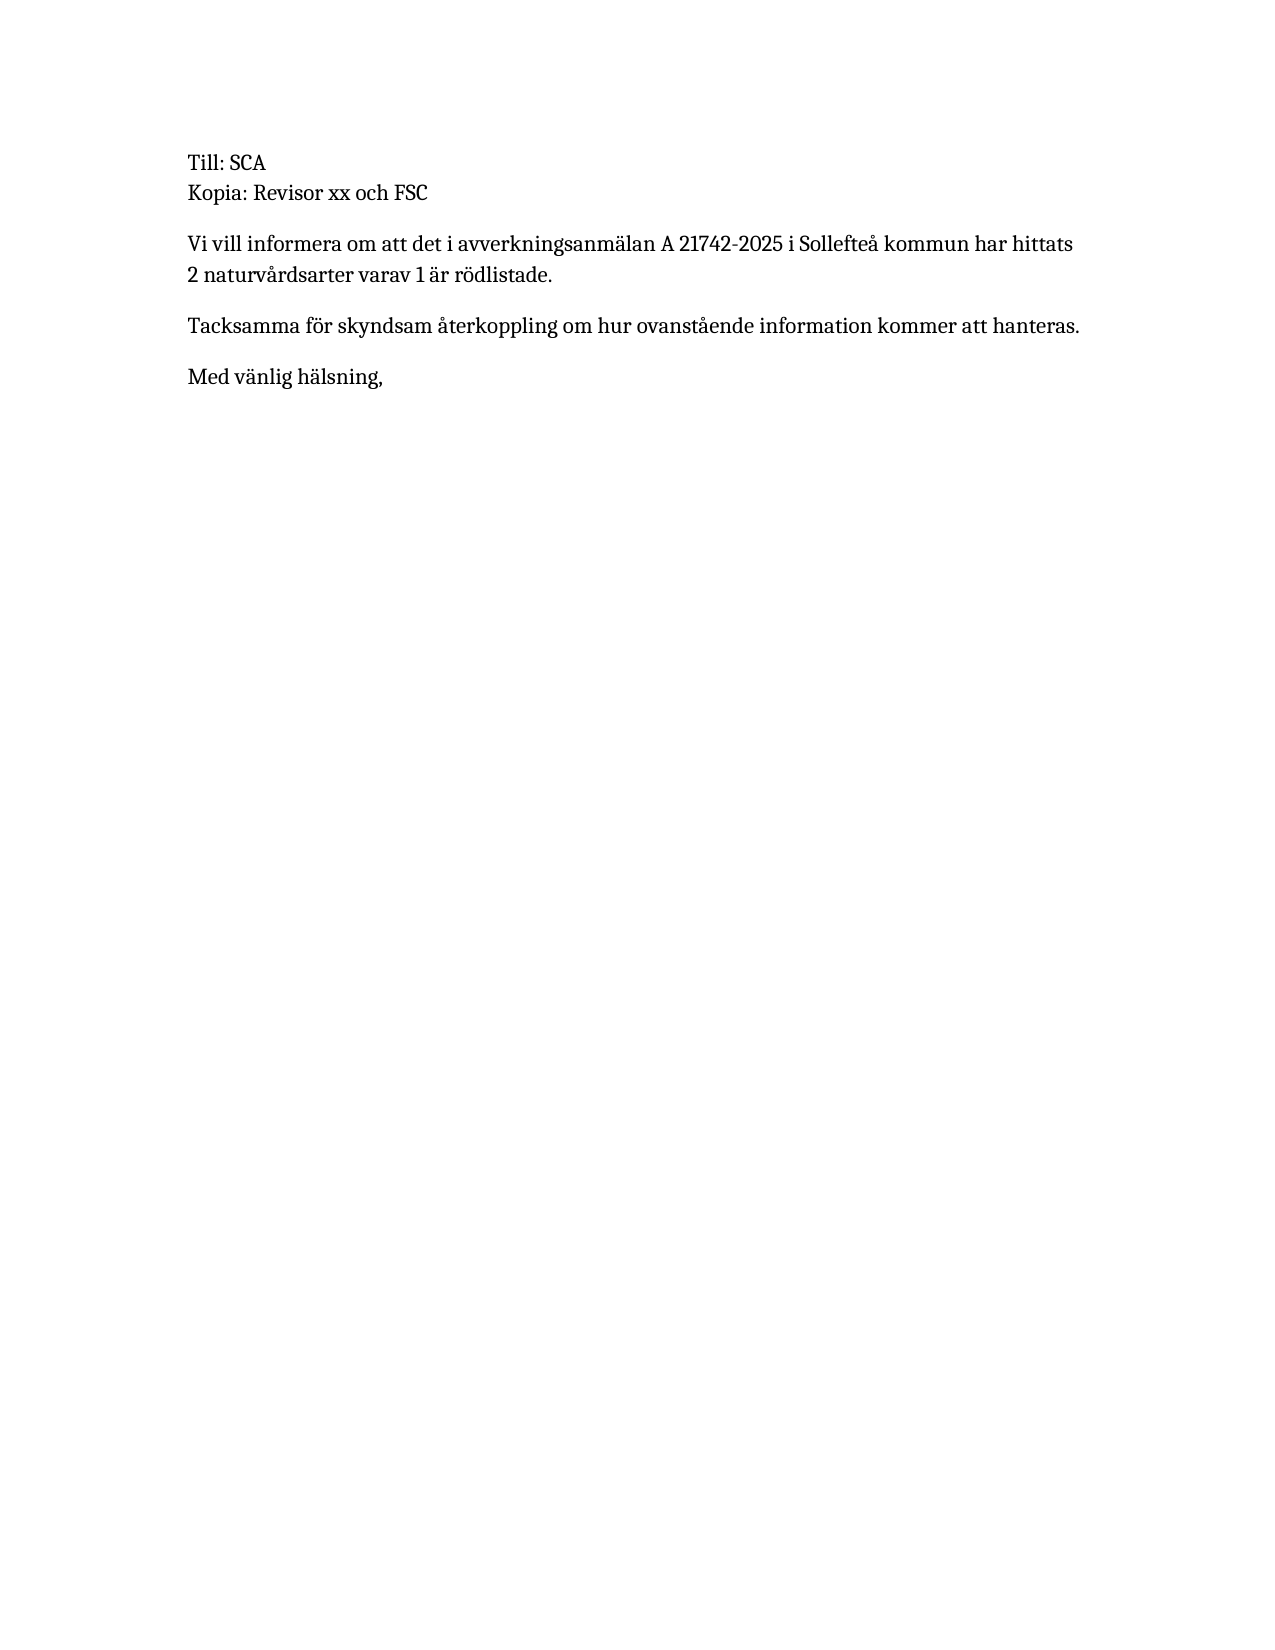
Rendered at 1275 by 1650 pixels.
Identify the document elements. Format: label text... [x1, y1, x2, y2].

text Vi vill informera om att det i avverkningsanmälan A 21742-2025 i Sollefteå kommun har hittats 2 naturvårdsarter varav 1 är rödlistade. [187, 231, 1087, 288]
text Till: SCA Kopia: Revisor xx och FSC [187, 150, 1087, 207]
text Med vänlig hälsning, [187, 363, 1087, 420]
text Tacksamma för skyndsam återkoppling om hur ovanstående information kommer att hanteras. [187, 312, 1087, 339]
